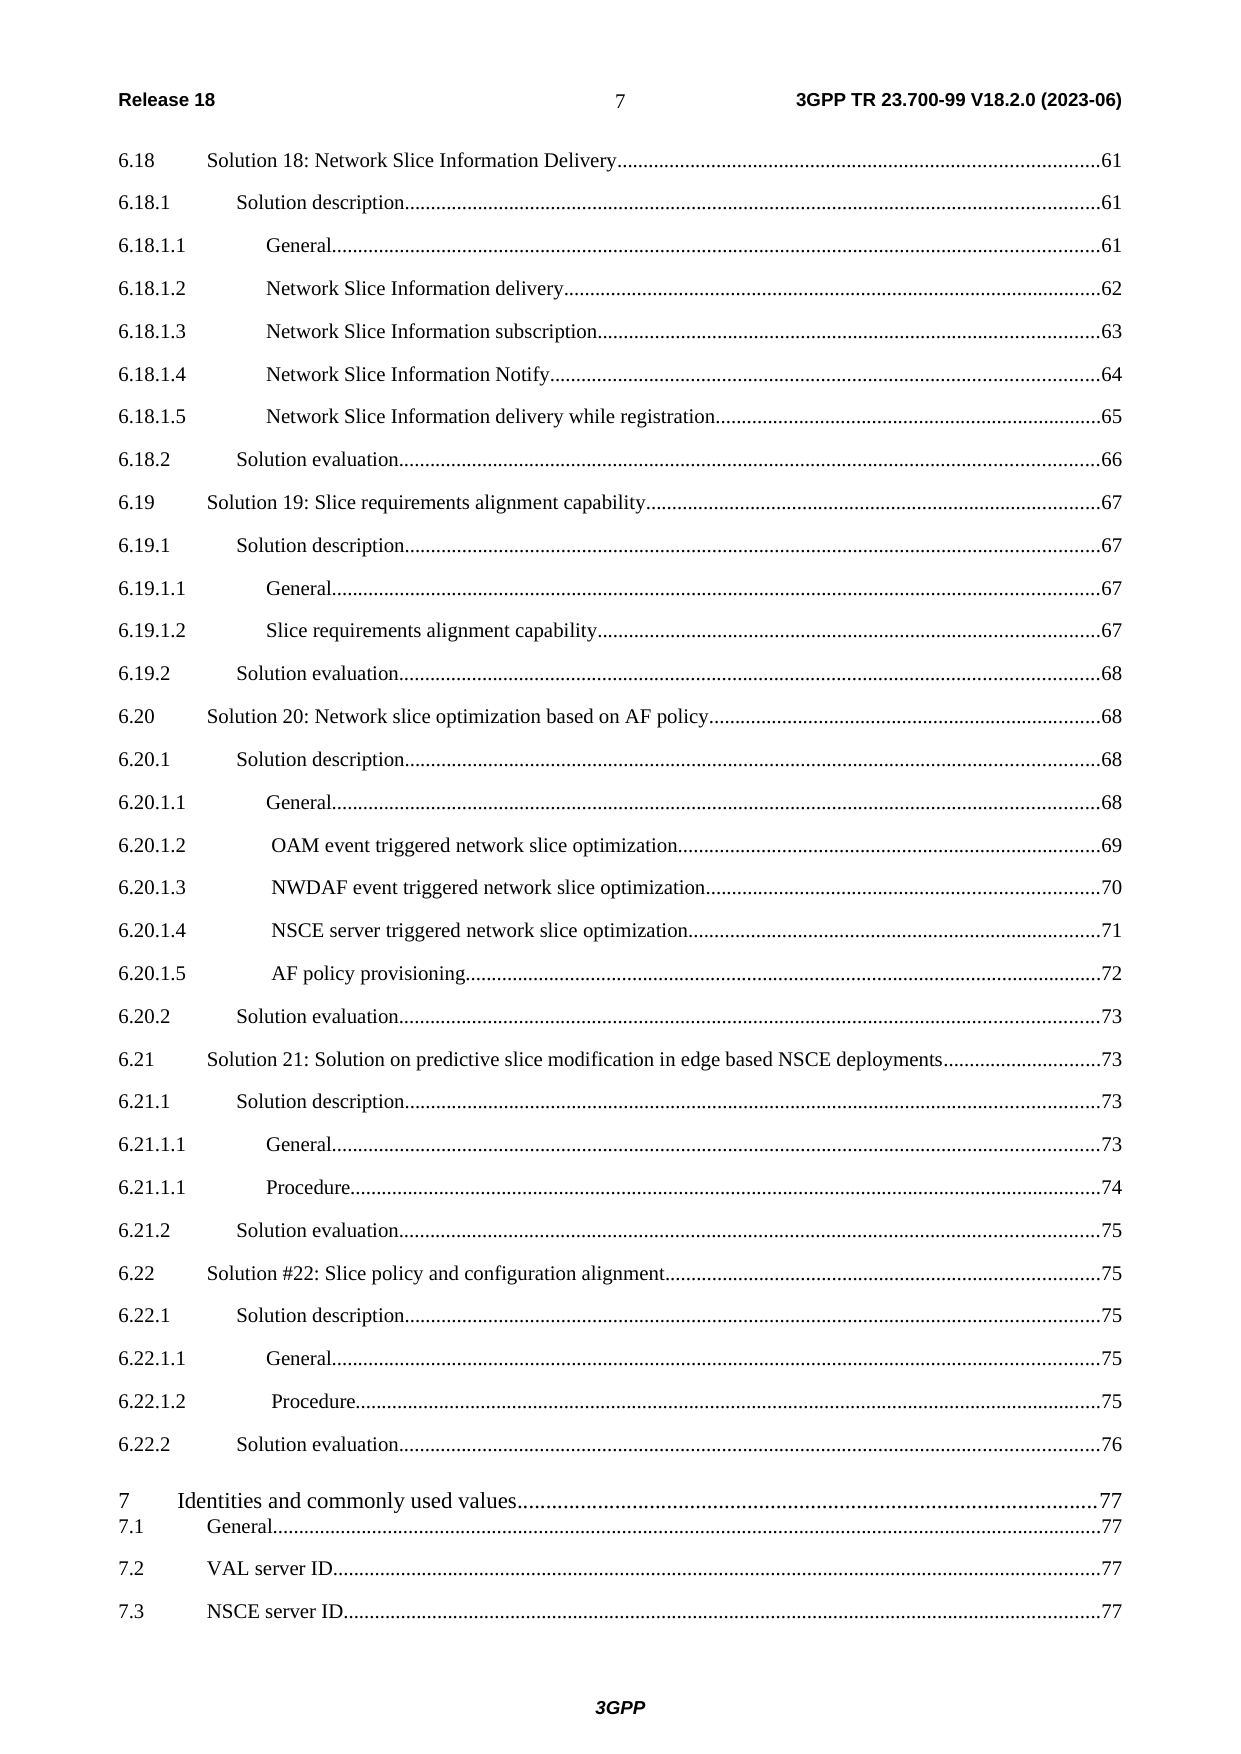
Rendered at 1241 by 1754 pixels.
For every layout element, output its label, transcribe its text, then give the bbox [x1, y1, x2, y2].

text 6.21.1 Solution description 73 [118, 1089, 1122, 1113]
text 7.1 General 77 [118, 1513, 1122, 1538]
text 7.2 VAL server ID 77 [118, 1556, 1122, 1580]
text 6.20.2 Solution evaluation 73 [118, 1004, 1122, 1028]
text 6.22 Solution #22: Slice policy and configuration alignment 75 [118, 1261, 1122, 1285]
text 6.18.1.2 Network Slice Information delivery 62 [118, 276, 1122, 300]
text 6.19.1.1 General 67 [118, 576, 1122, 600]
text 6.18 Solution 18: Network Slice Information Delivery 61 [118, 147, 1122, 172]
text 6.19 Solution 19: Slice requirements alignment capability 67 [118, 490, 1122, 514]
text 6.18.1.3 Network Slice Information subscription 63 [118, 319, 1122, 343]
text 6.20.1.5 AF policy provisioning 72 [118, 961, 1122, 985]
text 6.22.1.2 Procedure 75 [118, 1389, 1122, 1413]
text 6.18.1.4 Network Slice Information Notify 64 [118, 362, 1122, 386]
text 6.18.1.5 Network Slice Information delivery while registration 65 [118, 404, 1122, 428]
text 6.19.2 Solution evaluation 68 [118, 661, 1122, 685]
text 6.20.1.2 OAM event triggered network slice optimization 69 [118, 832, 1122, 857]
text 6.18.2 Solution evaluation 66 [118, 447, 1122, 471]
text 6.20 Solution 20: Network slice optimization based on AF policy 68 [118, 704, 1122, 728]
text 6.20.1.3 NWDAF event triggered network slice optimization 70 [118, 875, 1122, 899]
text 6.19.1 Solution description 67 [118, 533, 1122, 557]
text 6.20.1.4 NSCE server triggered network slice optimization 71 [118, 918, 1122, 942]
text 6.21.1.1 Procedure 74 [118, 1175, 1122, 1199]
text 6.21 Solution 21: Solution on predictive slice modification in edge based NSCE deployments 73 [118, 1047, 1122, 1071]
text 6.20.1 Solution description 68 [118, 747, 1122, 771]
text 6.22.2 Solution evaluation 76 [118, 1432, 1122, 1456]
text 6.22.1 Solution description 75 [118, 1303, 1122, 1327]
text 6.18.1.1 General 61 [118, 233, 1122, 257]
text 6.19.1.2 Slice requirements alignment capability 67 [118, 618, 1122, 642]
text 6.22.1.1 General 75 [118, 1346, 1122, 1370]
text 7.3 NSCE server ID 77 [118, 1599, 1122, 1623]
text 6.21.1.1 General 73 [118, 1132, 1122, 1156]
text 6.18.1 Solution description 61 [118, 190, 1122, 214]
text 6.21.2 Solution evaluation 75 [118, 1218, 1122, 1242]
text 6.20.1.1 General 68 [118, 790, 1122, 814]
text 7 Identities and commonly used values 77 [118, 1487, 1078, 1513]
